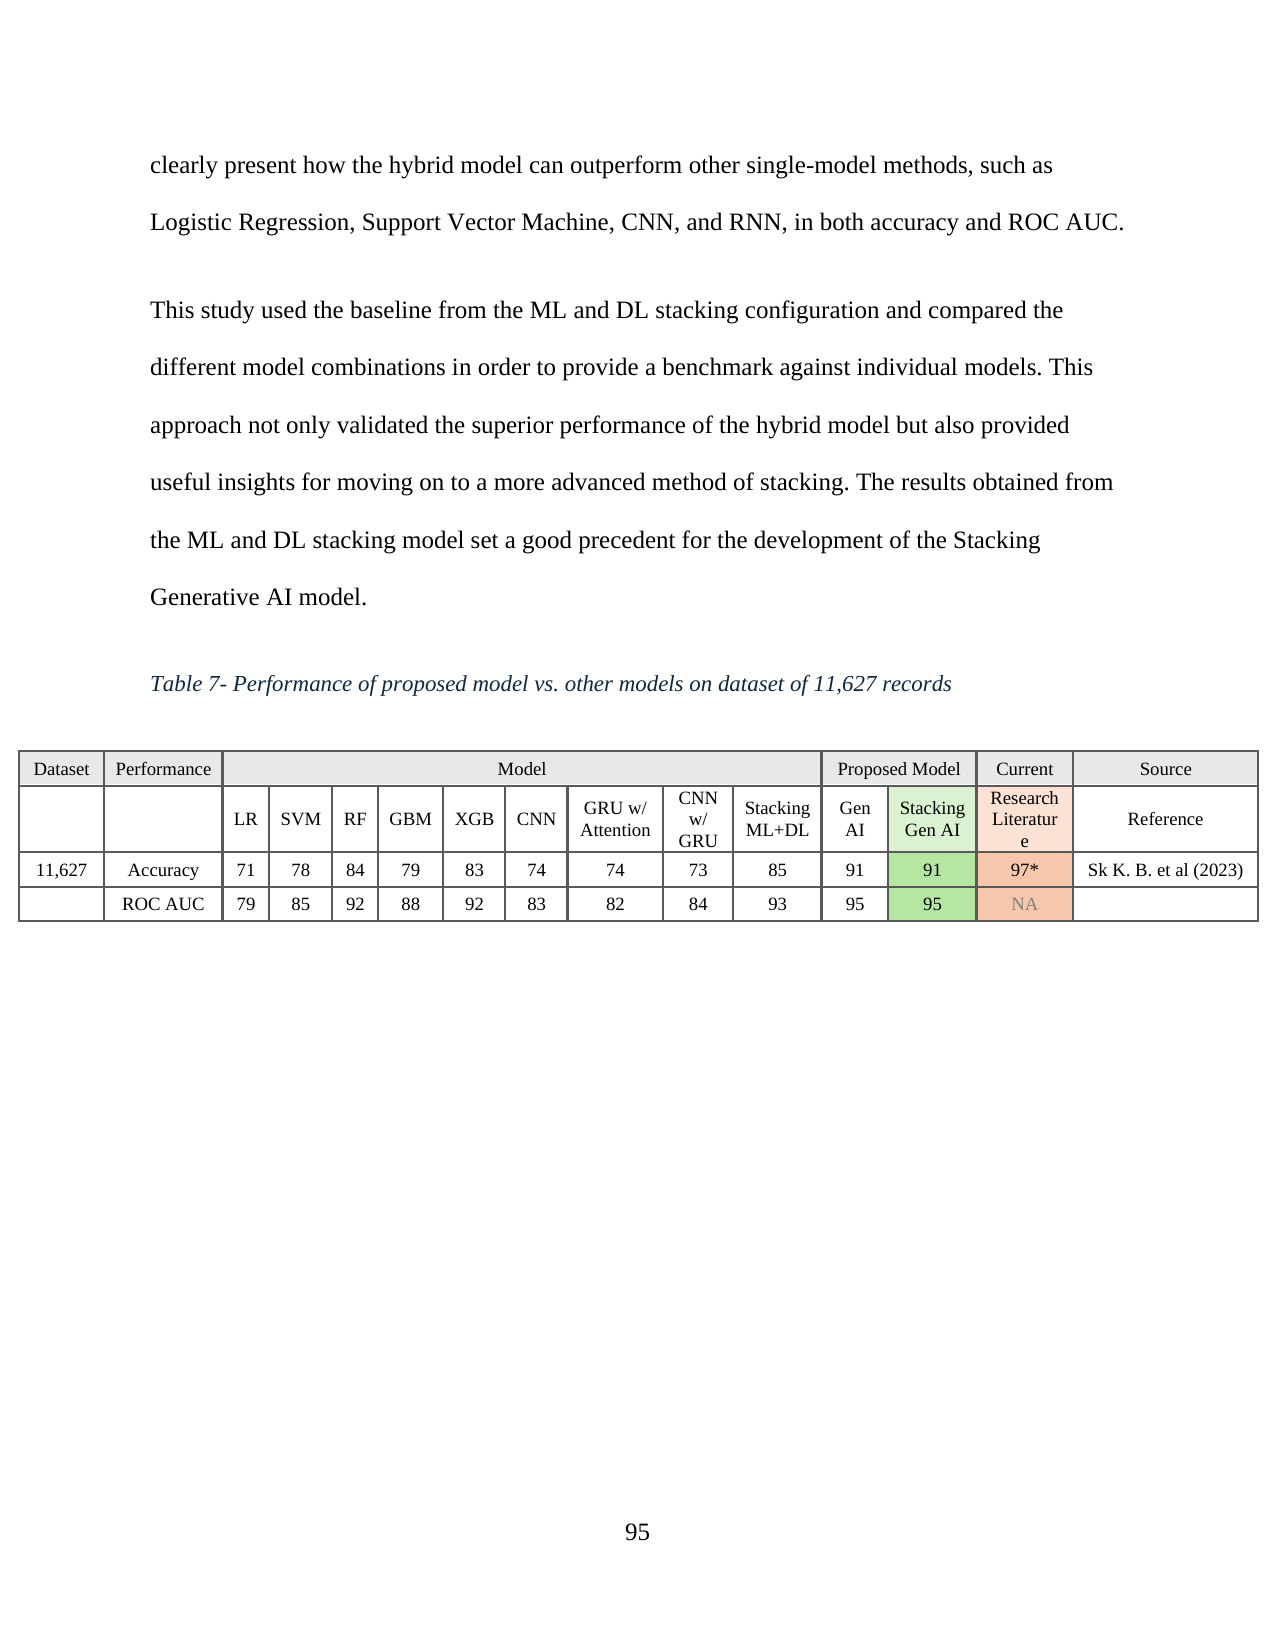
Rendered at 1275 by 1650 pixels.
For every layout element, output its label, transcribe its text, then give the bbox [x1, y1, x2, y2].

table_cell 92 [333, 888, 377, 920]
table_cell RF [333, 787, 377, 851]
table_cell 91 [823, 853, 887, 886]
table_cell Stacking Gen AI [889, 787, 975, 851]
table_header Current [978, 752, 1072, 784]
table_cell 79 [224, 888, 268, 920]
table_cell 85 [734, 853, 820, 886]
table_cell XGB [444, 787, 504, 851]
table_cell Accuracy [105, 853, 221, 886]
table_cell 73 [664, 853, 732, 886]
table_cell 11,627 [20, 853, 103, 886]
table_cell 83 [444, 853, 504, 886]
table_cell 84 [664, 888, 732, 920]
table_cell 95 [823, 888, 887, 920]
table_cell ROC AUC [105, 888, 221, 920]
table_cell LR [224, 787, 268, 851]
table_header Model [224, 752, 820, 784]
table_cell NA [978, 888, 1072, 920]
table_cell Gen AI [823, 787, 887, 851]
table_cell [1074, 888, 1257, 920]
table_cell 79 [379, 853, 442, 886]
table_cell Research Literature [978, 787, 1072, 851]
table_cell Sk K. B. et al (2023) [1074, 853, 1257, 886]
table_cell 82 [569, 888, 662, 920]
table_cell CNN w/ GRU [664, 787, 732, 851]
table_header Performance [105, 752, 221, 784]
table_cell 83 [506, 888, 566, 920]
table_cell [20, 888, 103, 920]
table_cell GRU w/ Attention [569, 787, 662, 851]
table_cell 97* [978, 853, 1072, 886]
table_cell Stacking ML+DL [734, 787, 820, 851]
text This study used the baseline from the ML and DL stacking configuration and compared the different model combinations in order to provide a benchmark against individual models. This approach not only validated the superior performance of the hybrid model but also provided useful insights for moving on to a more advanced method of stacking. The results obtained from the ML and DL stacking model set a good precedent for the development of the Stacking Generative AI model. [150, 295, 1125, 611]
table_cell 74 [506, 853, 566, 886]
table_cell SVM [270, 787, 331, 851]
table_header Proposed Model [823, 752, 975, 784]
table_cell 92 [444, 888, 504, 920]
table_cell 71 [224, 853, 268, 886]
table_cell CNN [506, 787, 566, 851]
table_cell 88 [379, 888, 442, 920]
table_cell 84 [333, 853, 377, 886]
text Table 7- Performance of proposed model vs. other models on dataset of 11,627 records [150, 670, 1125, 696]
table_cell 95 [889, 888, 975, 920]
table_cell [20, 787, 103, 851]
table_header Source [1074, 752, 1257, 784]
table_header Dataset [20, 752, 103, 784]
table_cell 93 [734, 888, 820, 920]
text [150, 150, 1125, 236]
table_cell 91 [889, 853, 975, 886]
table_cell 85 [270, 888, 331, 920]
table_cell Reference [1074, 787, 1257, 851]
table_cell 74 [569, 853, 662, 886]
table_cell [105, 787, 221, 851]
table_cell 78 [270, 853, 331, 886]
table_cell GBM [379, 787, 442, 851]
